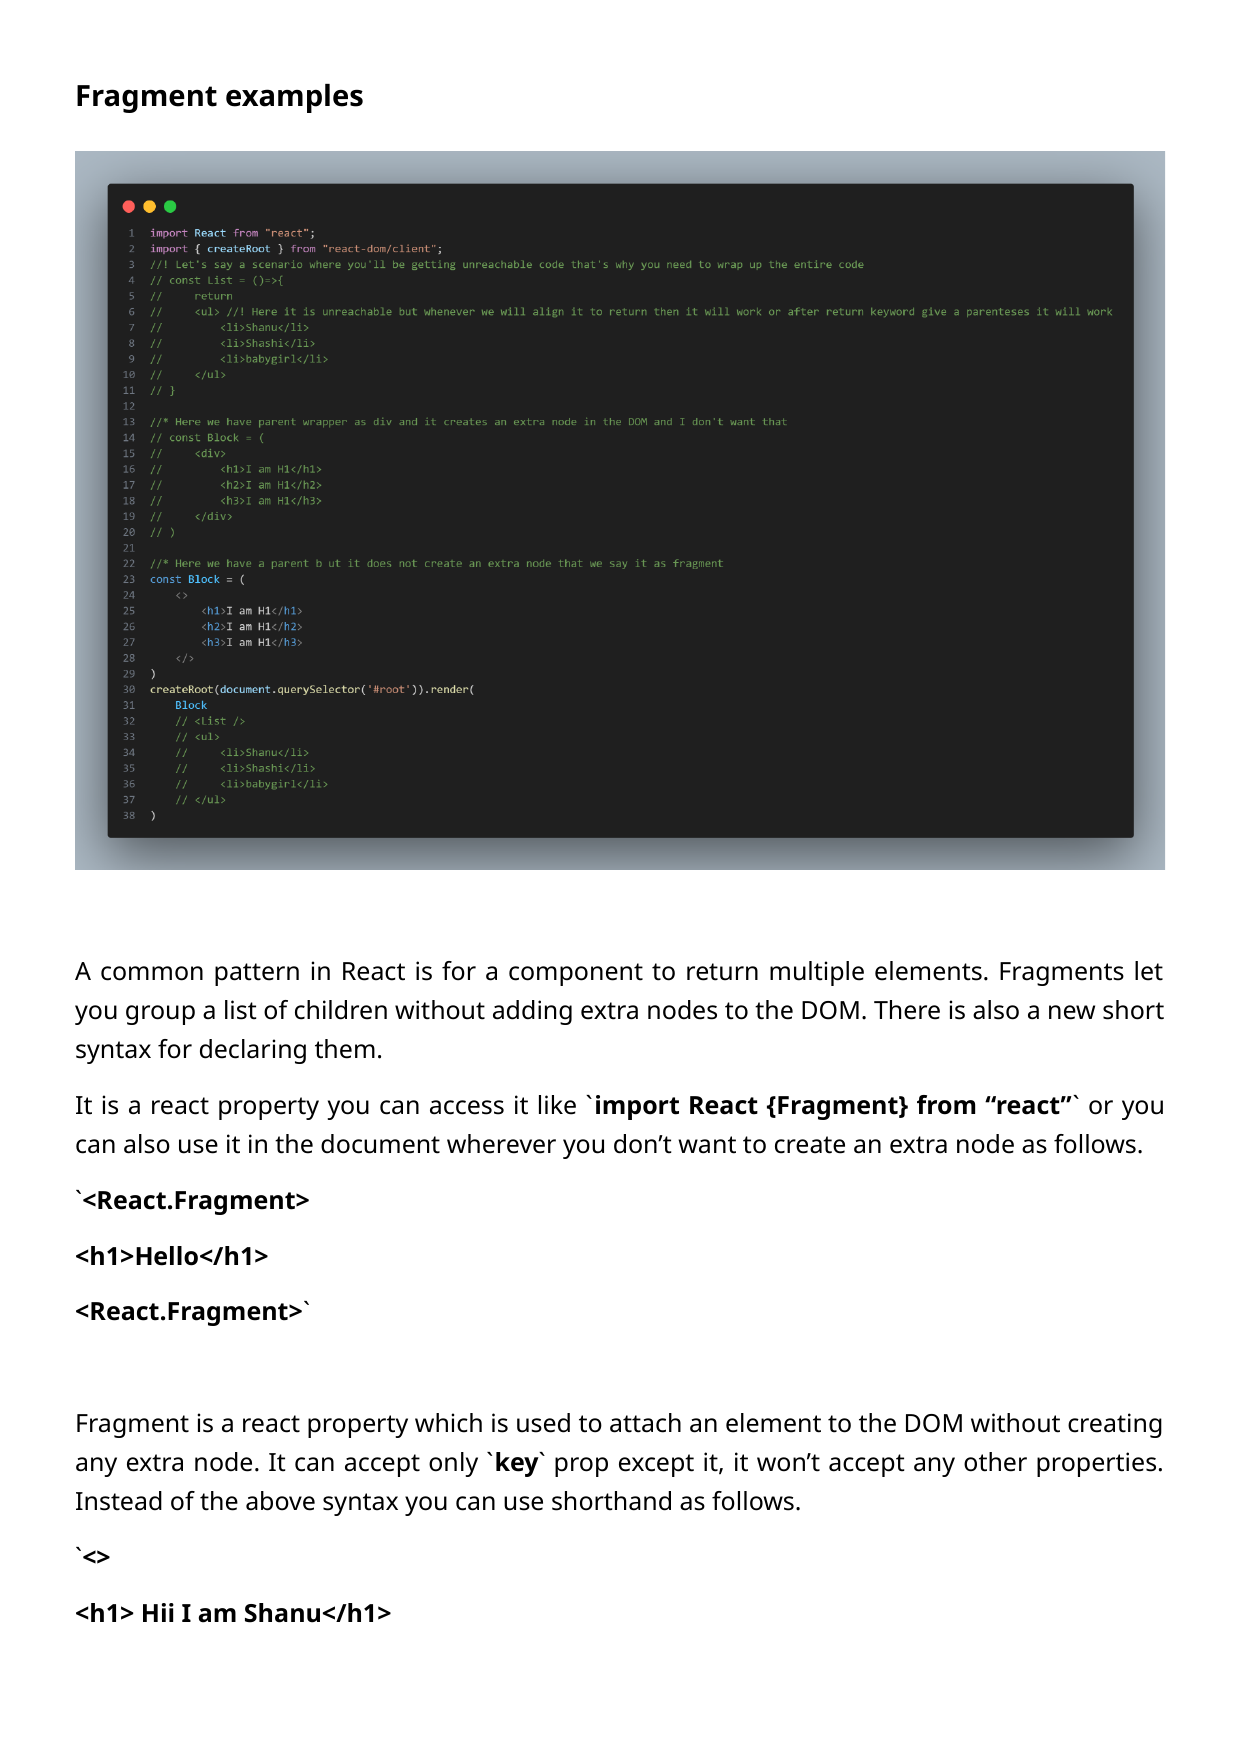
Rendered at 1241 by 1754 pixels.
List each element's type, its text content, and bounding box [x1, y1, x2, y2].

text Fragment examples [75, 75, 1165, 115]
text <React.Fragment>` [75, 1294, 1165, 1328]
text Fragment is a react property which is used to attach an element to the DOM without creating any extra node. It can accept only `key` prop except it, it won’t accept any other properties. Instead of the above syntax you can use shorthand as follows. [75, 1406, 1165, 1518]
text It is a react property you can access it like `import React {Fragment} from “react”` or you can also use it in the document wherever you don’t want to create an extra node as follows. [75, 1087, 1165, 1161]
text `<> [75, 1540, 1165, 1574]
picture [75, 151, 1166, 870]
text <h1> Hii I am Shanu</h1> [75, 1596, 1165, 1630]
text A common pattern in React is for a component to return multiple elements. Fragments let you group a list of children without adding extra nodes to the DOM. There is also a new short syntax for declaring them. [75, 953, 1165, 1066]
text <h1>Hello</h1> [75, 1238, 1165, 1272]
text `<React.Fragment> [75, 1182, 1165, 1216]
